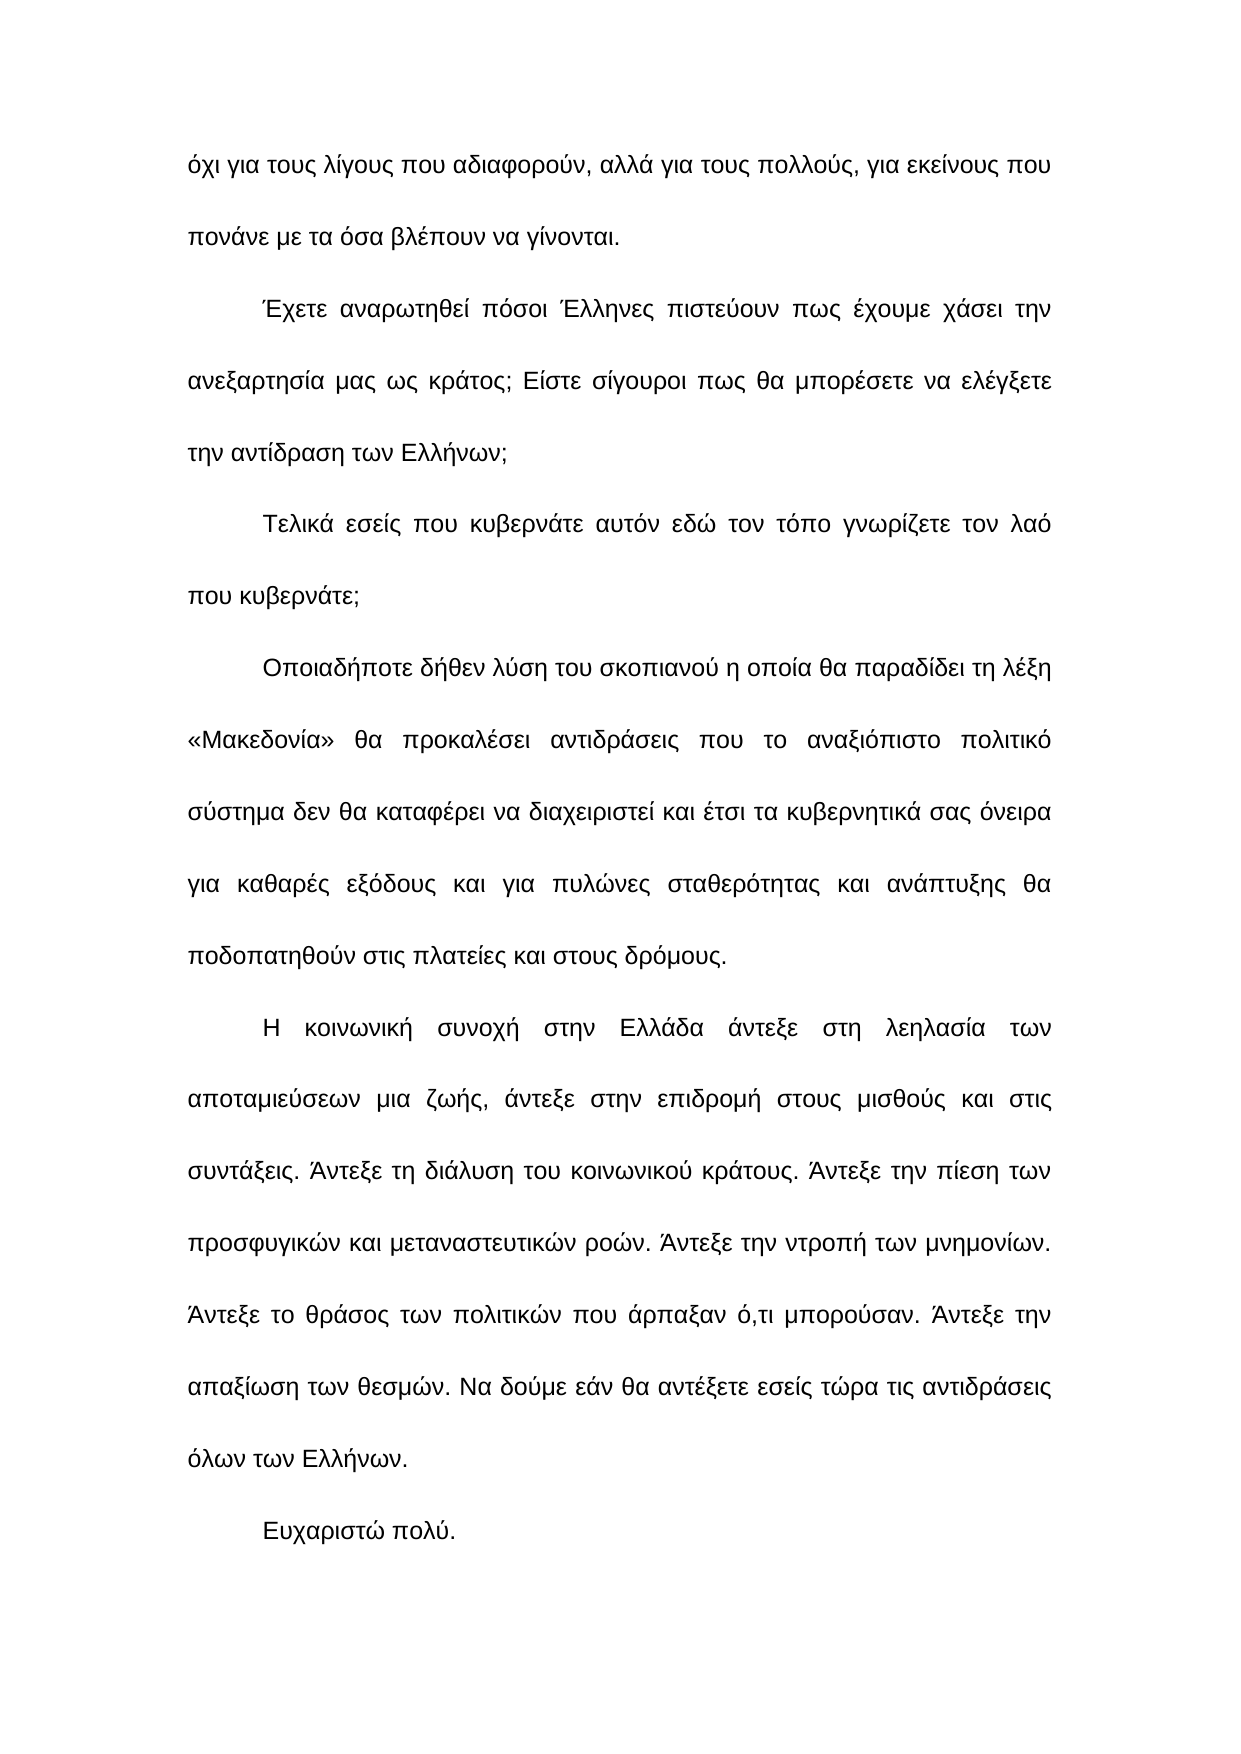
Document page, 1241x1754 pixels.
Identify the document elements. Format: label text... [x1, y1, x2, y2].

text Έχετε αναρωτηθεί πόσοι Έλληνες πιστεύουν πως έχουμε χάσει την ανεξαρτησία μας ως κράτος; Είστε σίγουροι πως θα μπορέσετε να ελέγξετε την αντίδραση των Ελλήνων; [187, 294, 1053, 466]
text Τελικά εσείς που κυβερνάτε αυτόν εδώ τον τόπο γνωρίζετε τον λαό που κυβερνάτε; [187, 509, 1053, 610]
text Οποιαδήποτε δήθεν λύση του σκοπιανού η οποία θα παραδίδει τη λέξη «Μακεδονία» θα προκαλέσει αντιδράσεις που το αναξιόπιστο πολιτικό σύστημα δεν θα καταφέρει να διαχειριστεί και έτσι τα κυβερνητικά σας όνειρα για καθαρές εξόδους και για πυλώνες σταθερότητας και ανάπτυξης θα ποδοπατηθούν στις πλατείες και στους δρόμους. [187, 653, 1053, 969]
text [187, 150, 1053, 251]
text Η κοινωνική συνοχή στην Ελλάδα άντεξε στη λεηλασία των αποταμιεύσεων μια ζωής, άντεξε στην επιδρομή στους μισθούς και στις συντάξεις. Άντεξε τη διάλυση του κοινωνικού κράτους. Άντεξε την πίεση των προσφυγικών και μεταναστευτικών ροών. Άντεξε την ντροπή των μνημονίων. Άντεξε το θράσος των πολιτικών που άρπαξαν ό,τι μπορούσαν. Άντεξε την απαξίωση των θεσμών. Να δούμε εάν θα αντέξετε εσείς τώρα τις αντιδράσεις όλων των Ελλήνων. [187, 1012, 1053, 1472]
text Ευχαριστώ πολύ. [187, 1516, 1053, 1544]
